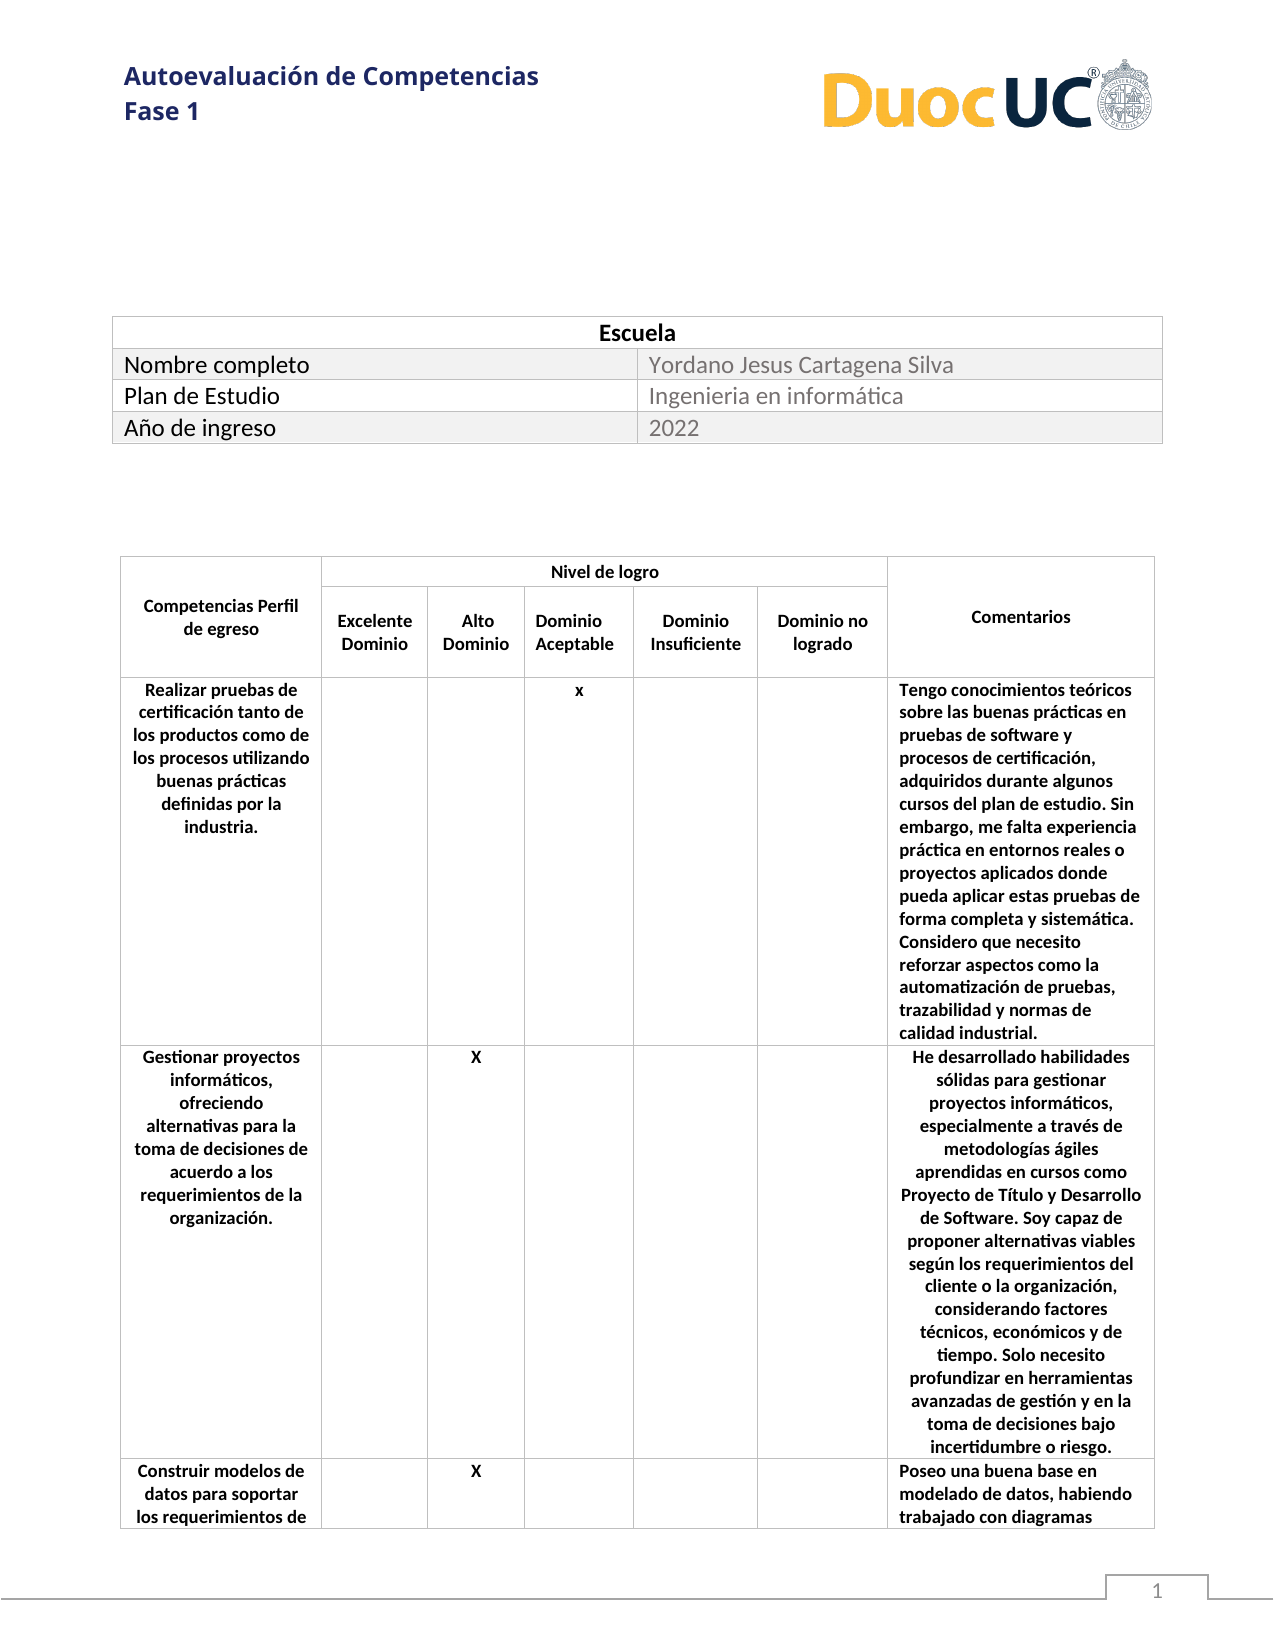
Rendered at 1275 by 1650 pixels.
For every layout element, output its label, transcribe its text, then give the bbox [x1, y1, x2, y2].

table_header Nivel de logro [322, 557, 887, 586]
table_cell Dominio no logrado [758, 587, 887, 677]
table_header Comentarios [888, 557, 1154, 677]
table_cell Dominio Insuficiente [634, 587, 757, 677]
table_header Escuela [113, 317, 1162, 348]
table_cell Dominio Aceptable [525, 587, 633, 677]
table_cell [634, 1459, 757, 1528]
table_cell [634, 678, 757, 1044]
table_cell [525, 1459, 633, 1528]
table_cell He desarrollado habilidades sólidas para gestionar proyectos informáticos, especialmente a través de metodologías ágiles aprendidas en cursos como Proyecto de Título y Desarrollo de Software. Soy capaz de proponer alternativas viables según los requerimientos del cliente o la organización, considerando factores técnicos, económicos y de tiempo. Solo necesito profundizar en herramientas avanzadas de gestión y en la toma de decisiones bajo incertidumbre o riesgo. [888, 1046, 1154, 1458]
table_cell [758, 1046, 887, 1458]
table_cell Nombre completo [113, 349, 637, 379]
table_cell [525, 1046, 633, 1458]
table_cell Ingenieria en informática [638, 380, 1162, 411]
table_cell [758, 1459, 887, 1528]
table_cell X [428, 1459, 524, 1528]
table_cell 2022 [638, 412, 1162, 442]
table_cell x [525, 678, 633, 1044]
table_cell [888, 1459, 1154, 1528]
table_cell Tengo conocimientos teóricos sobre las buenas prácticas en pruebas de software y procesos de certificación, adquiridos durante algunos cursos del plan de estudio. Sin embargo, me falta experiencia práctica en entornos reales o proyectos aplicados donde pueda aplicar estas pruebas de forma completa y sistemática. Considero que necesito reforzar aspectos como la automatización de pruebas, trazabilidad y normas de calidad industrial. [888, 678, 1154, 1044]
table_cell Excelente Dominio [322, 587, 427, 677]
table_cell Gestionar proyectos informáticos, ofreciendo alternativas para la toma de decisiones de acuerdo a los requerimientos de la organización. [121, 1046, 321, 1458]
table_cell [121, 1459, 321, 1528]
table_cell [322, 1459, 427, 1528]
table_cell [634, 1046, 757, 1458]
table_cell Alto Dominio [428, 587, 524, 677]
picture [824, 59, 1152, 130]
table_cell Realizar pruebas de certificación tanto de los productos como de los procesos utilizando buenas prácticas definidas por la industria. [121, 678, 321, 1044]
table_cell [322, 1046, 427, 1458]
table_cell X [428, 1046, 524, 1458]
table_cell [758, 678, 887, 1044]
table_header Competencias Perfil de egreso [121, 557, 321, 677]
table_cell [322, 678, 427, 1044]
table_cell [428, 678, 524, 1044]
table_cell Plan de Estudio [113, 380, 637, 411]
table_cell Año de ingreso [113, 412, 637, 442]
table_cell Yordano Jesus Cartagena Silva [638, 349, 1162, 379]
